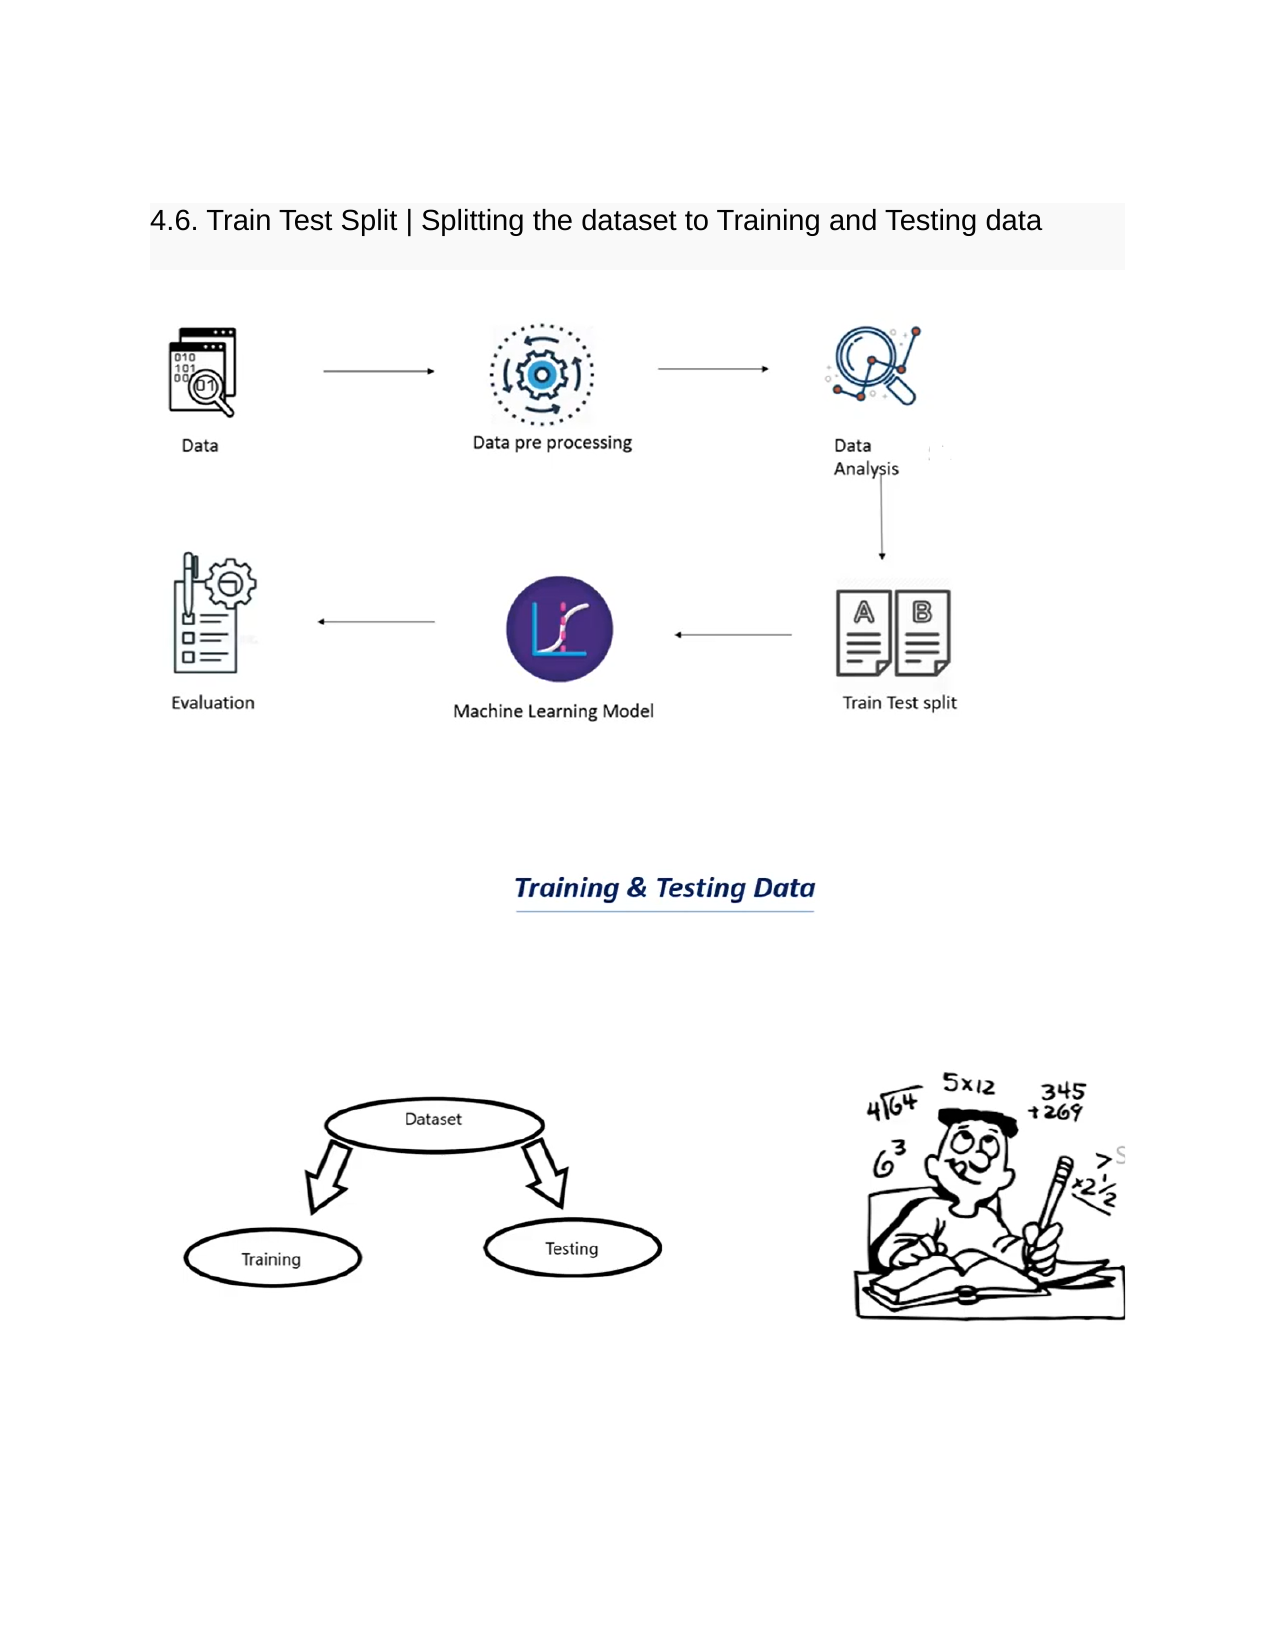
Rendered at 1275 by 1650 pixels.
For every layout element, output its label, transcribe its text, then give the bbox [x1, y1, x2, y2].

picture [150, 270, 964, 735]
text 4.6. Train Test Split | Splitting the dataset to Training and Testing data [150, 203, 1125, 237]
picture [150, 865, 1125, 1325]
